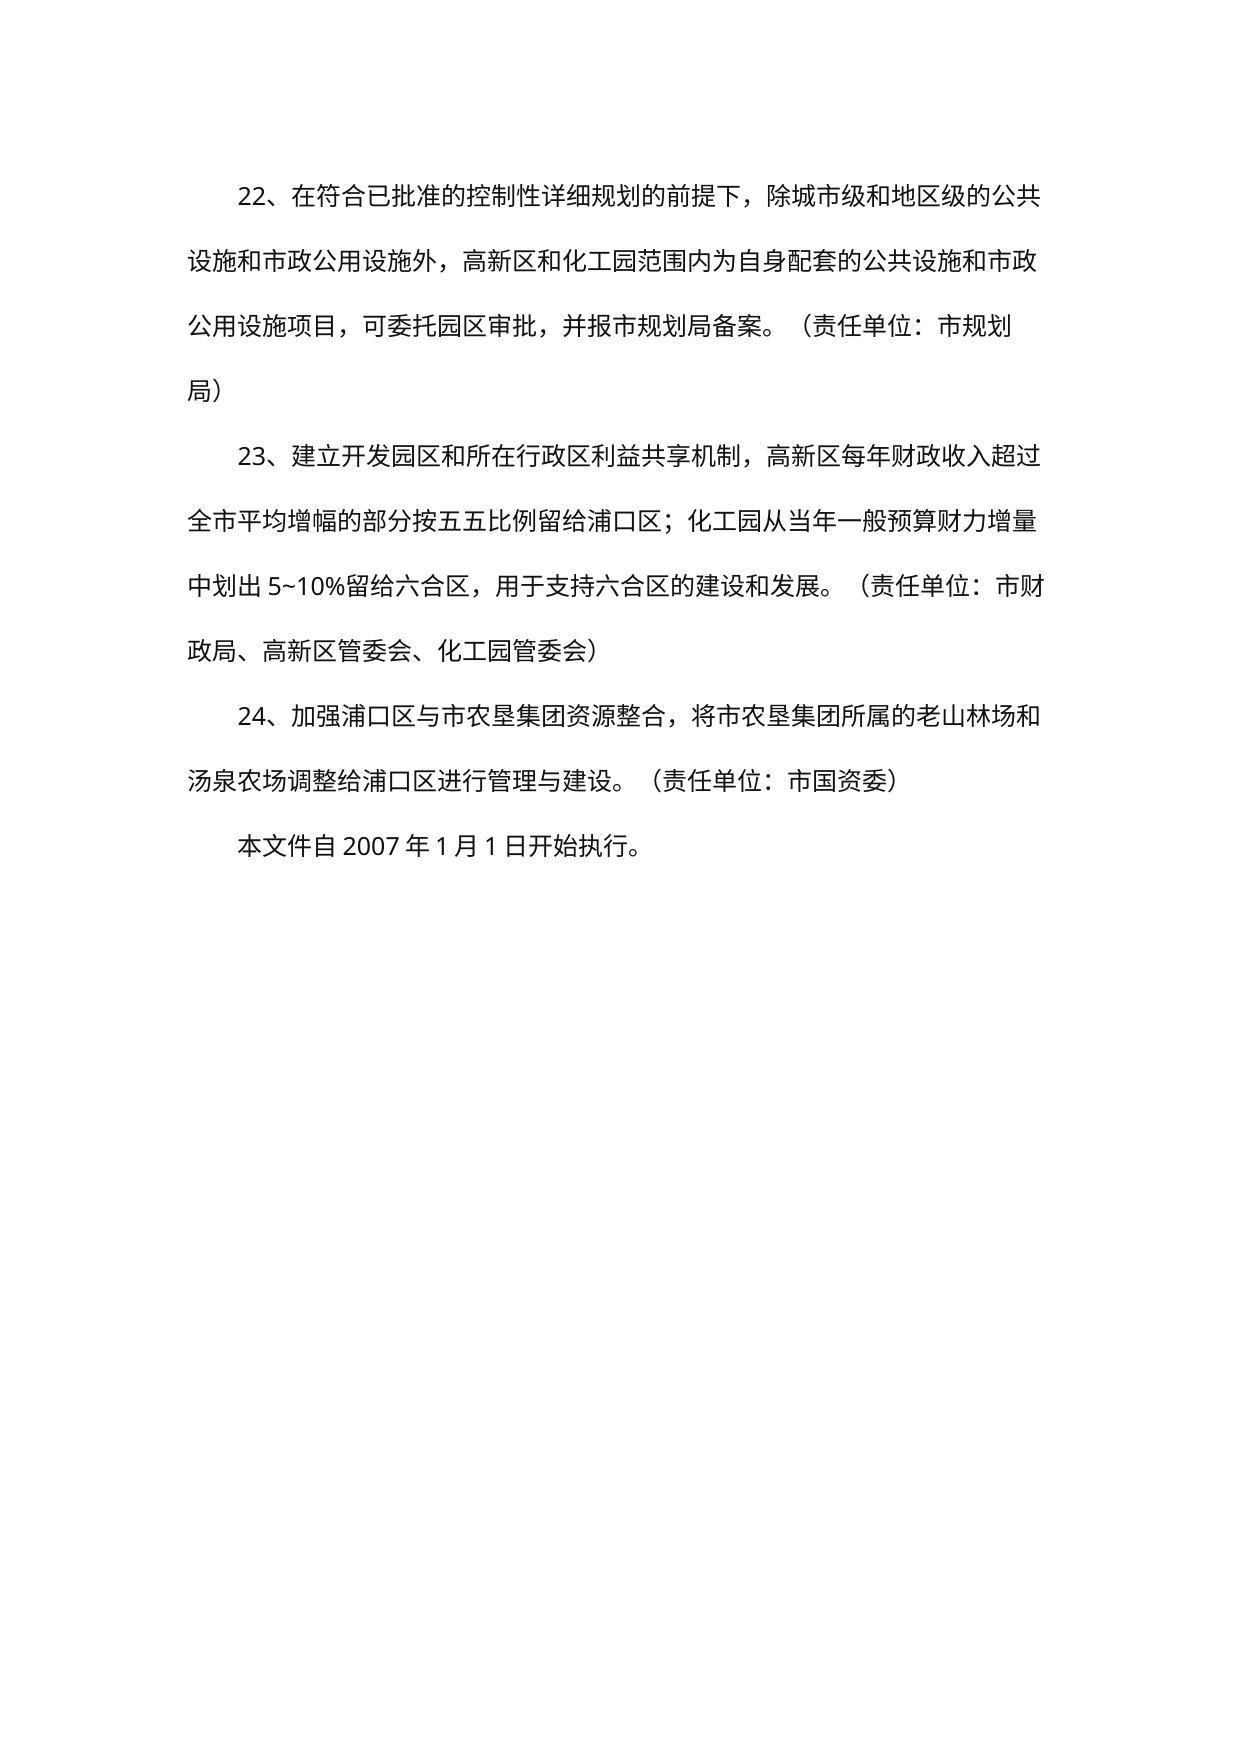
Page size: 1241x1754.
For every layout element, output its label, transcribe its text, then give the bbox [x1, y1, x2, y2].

text 23、建立开发园区和所在行政区利益共享机制，高新区每年财政收入超过全市平均增幅的部分按五五比例留给浦口区；化工园从当年一般预算财力增量中划出5~10%留给六合区，用于支持六合区的建设和发展。（责任单位：市财政局、高新区管委会、化工园管委会） [187, 422, 1053, 682]
text 22、在符合已批准的控制性详细规划的前提下，除城市级和地区级的公共设施和市政公用设施外，高新区和化工园范围内为自身配套的公共设施和市政公用设施项目，可委托园区审批，并报市规划局备案。（责任单位：市规划局） [187, 162, 1053, 422]
text 24、加强浦口区与市农垦集团资源整合，将市农垦集团所属的老山林场和汤泉农场调整给浦口区进行管理与建设。（责任单位：市国资委） [187, 682, 1053, 812]
text 本文件自2007年1月1日开始执行。 [187, 812, 1053, 877]
